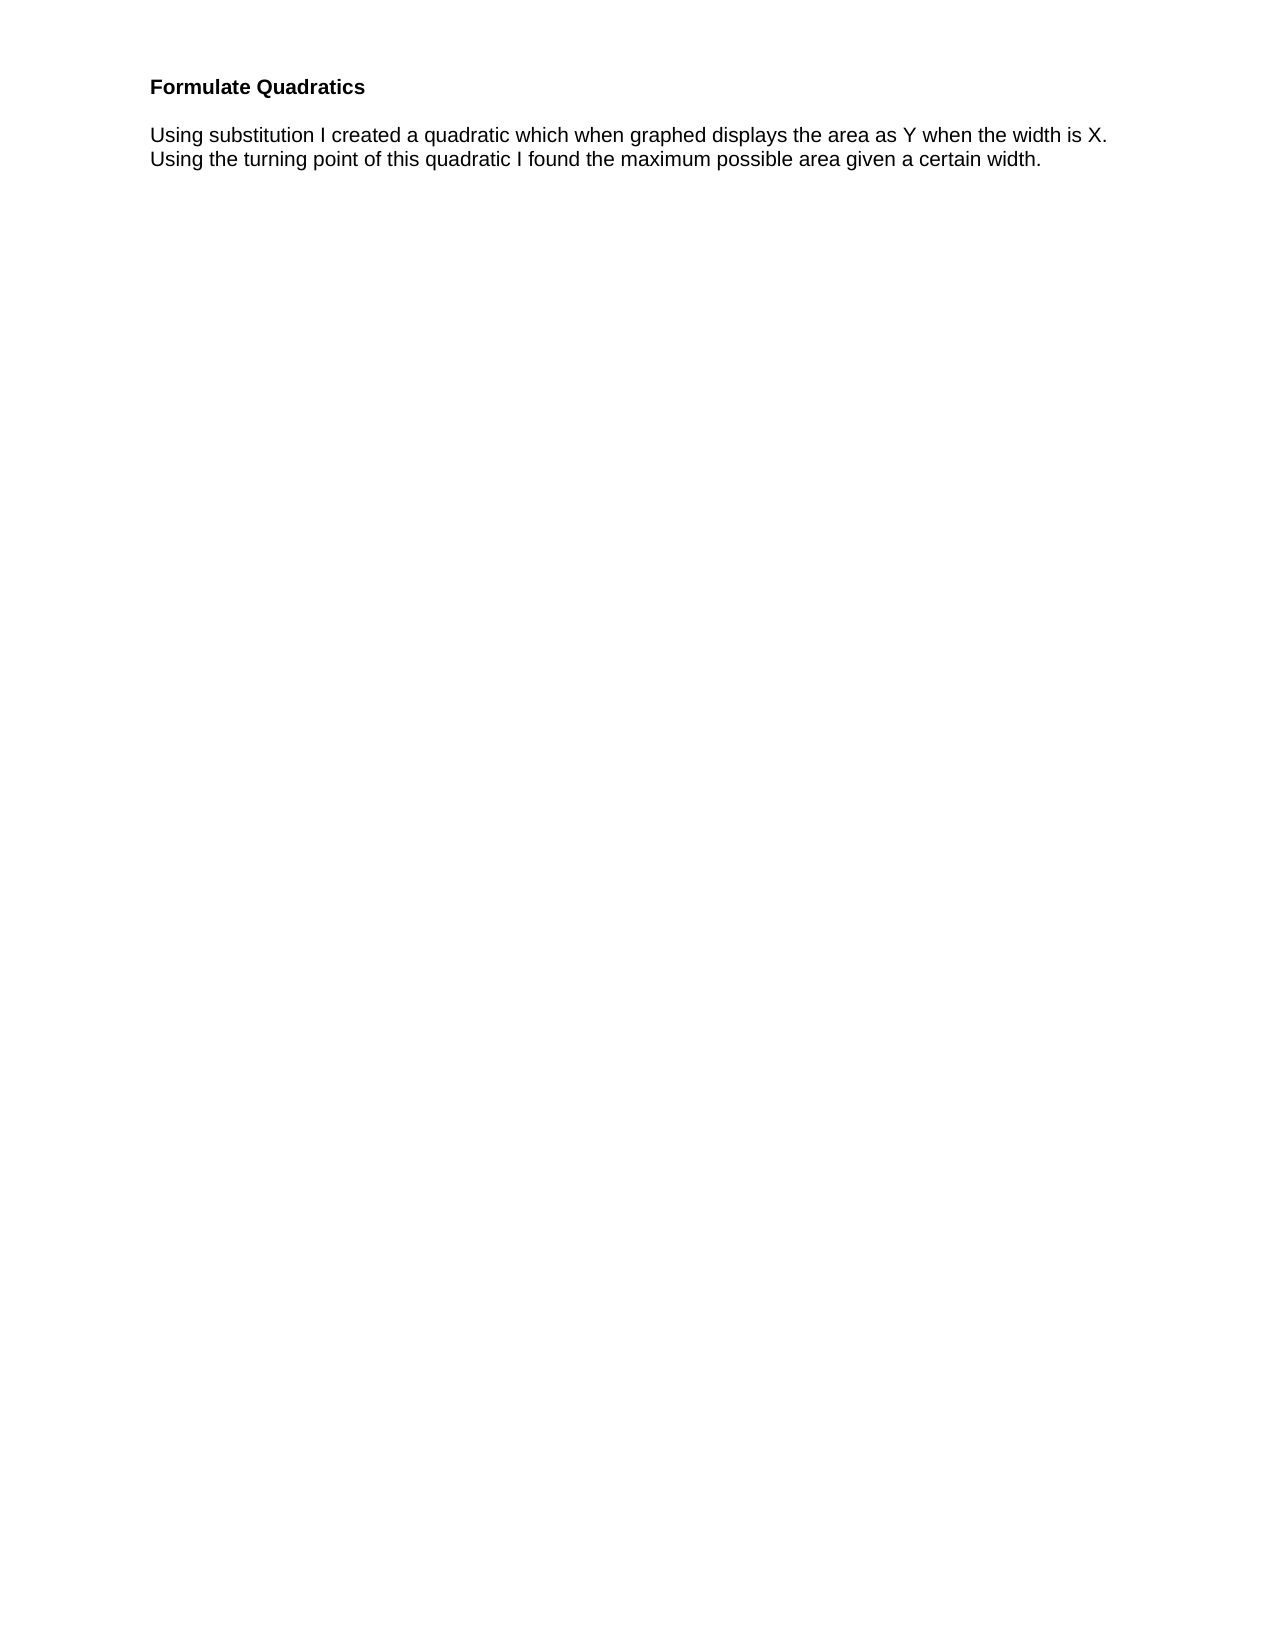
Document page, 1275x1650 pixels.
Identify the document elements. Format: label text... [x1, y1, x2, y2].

text Formulate Quadratics [150, 75, 1125, 99]
text Using substitution I created a quadratic which when graphed displays the area as Y when the width is X. Using the turning point of this quadratic I found the maximum possible area given a certain width. [150, 123, 1125, 171]
